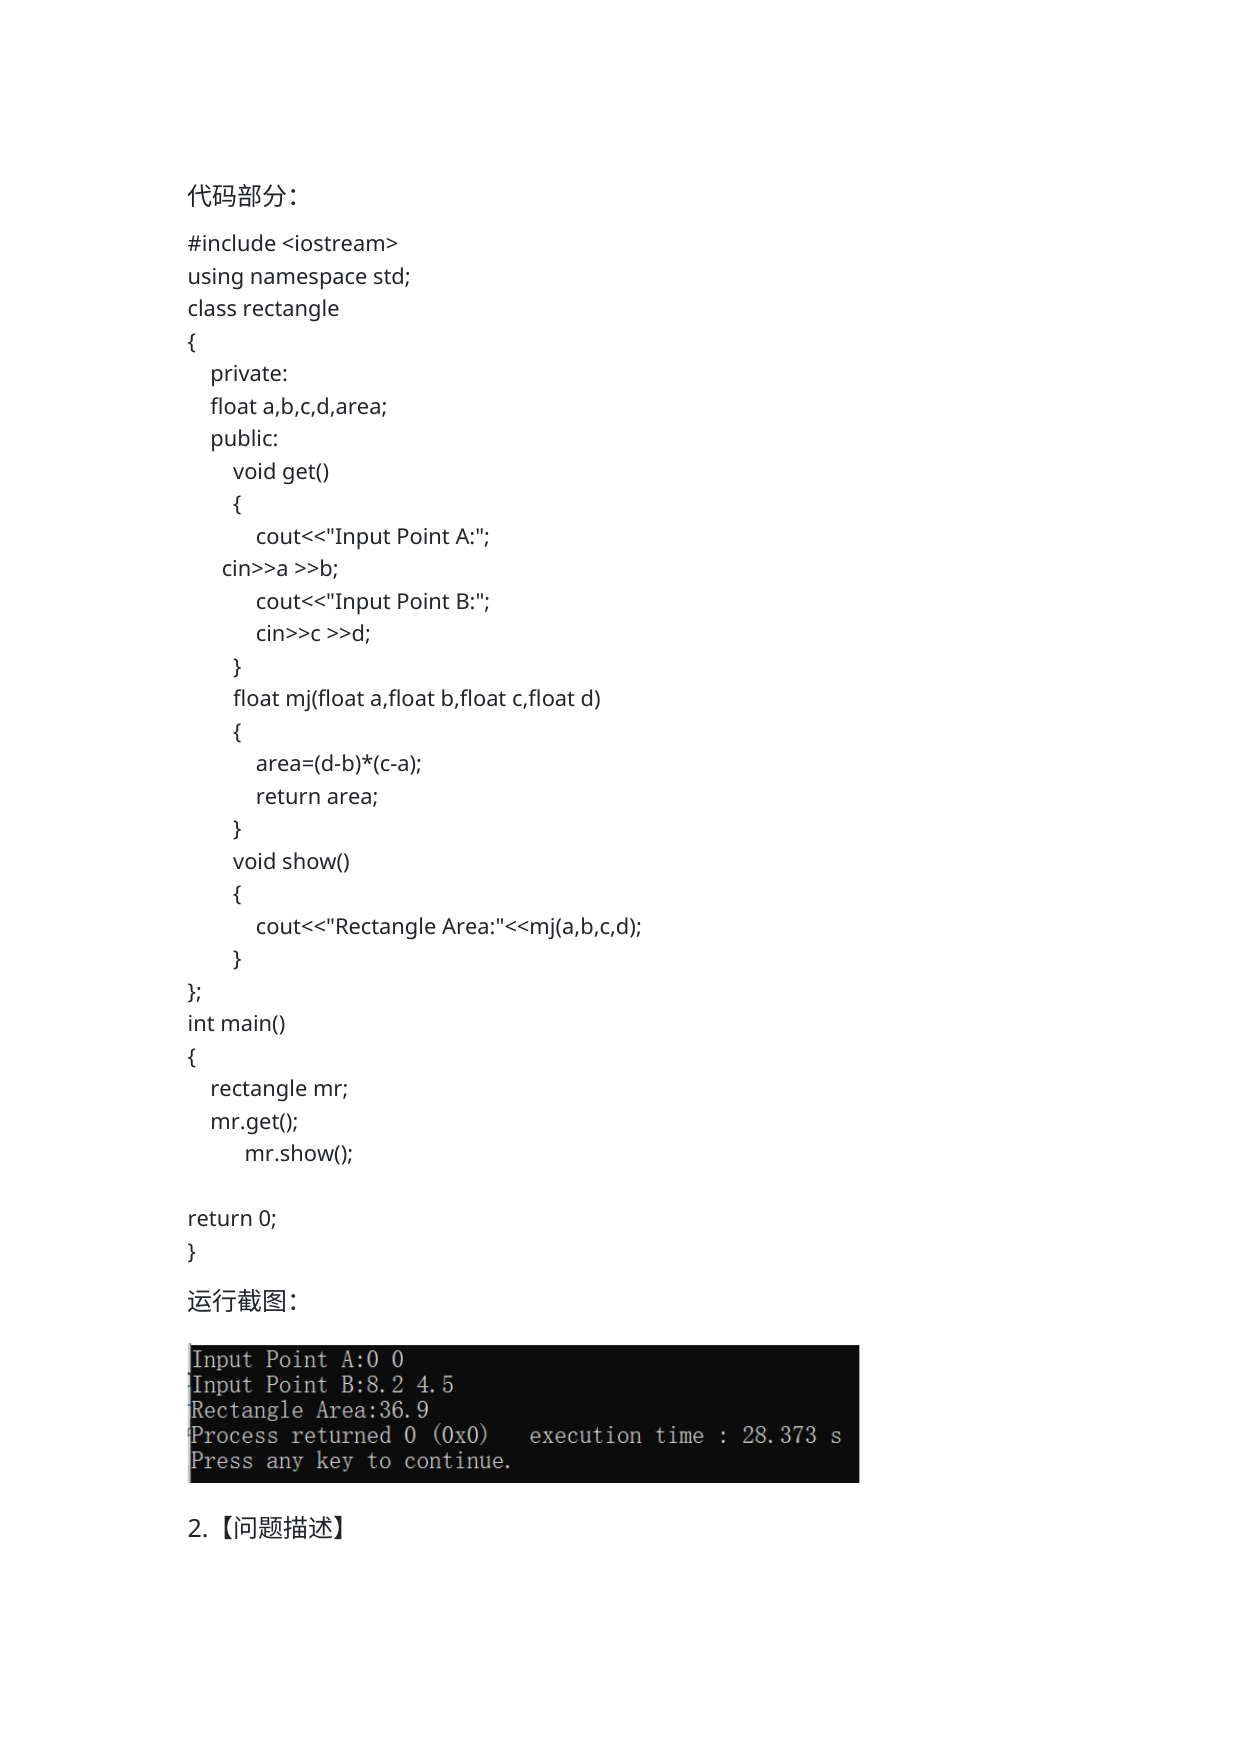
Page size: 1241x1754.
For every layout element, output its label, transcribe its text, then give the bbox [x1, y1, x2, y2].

text return 0; [187, 1202, 1053, 1234]
text 2.【问题描述】 [187, 1494, 1053, 1559]
text 代码部分： [187, 162, 1053, 227]
text class rectangle [187, 292, 1053, 324]
text #include <iostream> [187, 227, 1053, 259]
text void get() [187, 454, 1053, 487]
text void show() [187, 844, 1053, 877]
text using namespace std; [187, 259, 1053, 292]
text rectangle mr; [187, 1072, 1053, 1104]
text { [187, 324, 1053, 357]
text private: [187, 357, 1053, 389]
text } [187, 812, 1053, 844]
text float a,b,c,d,area; [187, 389, 1053, 422]
picture [187, 1343, 860, 1483]
text mr.get(); [187, 1104, 1053, 1137]
text int main() [187, 1007, 1053, 1039]
text } [187, 1234, 1053, 1267]
text { [187, 1039, 1053, 1072]
text cin>>c >>d; [187, 617, 1053, 649]
text area=(d-b)*(c-a); [187, 747, 1053, 779]
text cin>>a >>b; [187, 552, 1053, 584]
text 运行截图： [187, 1267, 1053, 1332]
text cout<<"Rectangle Area:"<<mj(a,b,c,d); [187, 909, 1053, 942]
text float mj(float a,float b,float c,float d) [187, 682, 1053, 714]
text }; [187, 974, 1053, 1007]
text } [187, 942, 1053, 974]
text return area; [187, 779, 1053, 812]
text { [187, 714, 1053, 747]
text public: [187, 422, 1053, 454]
text mr.show(); [187, 1137, 1053, 1169]
text cout<<"Input Point A:"; [187, 519, 1053, 552]
text cout<<"Input Point B:"; [187, 584, 1053, 617]
text } [187, 649, 1053, 682]
text { [187, 487, 1053, 519]
text { [187, 877, 1053, 909]
